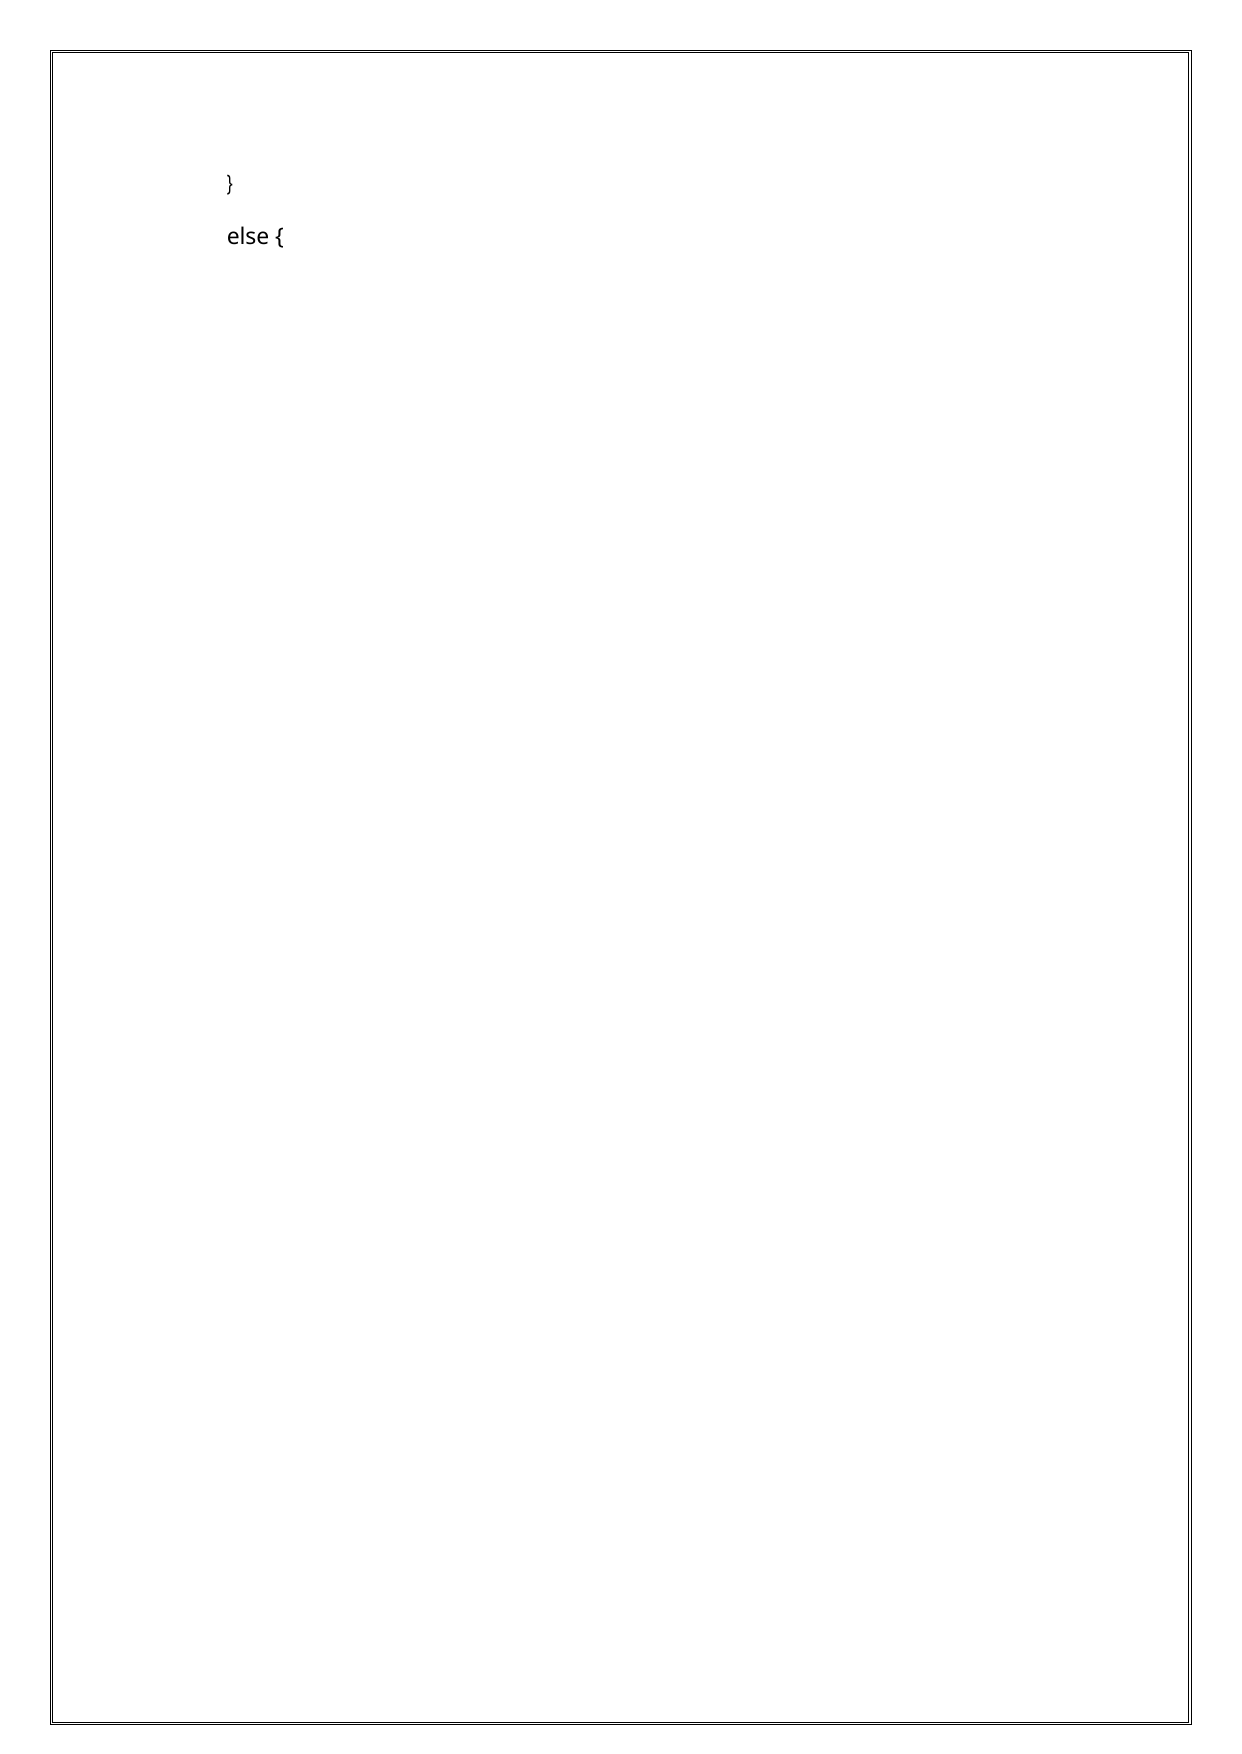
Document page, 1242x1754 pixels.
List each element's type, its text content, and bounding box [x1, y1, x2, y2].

text } [227, 167, 1081, 198]
text else { [227, 220, 1081, 251]
